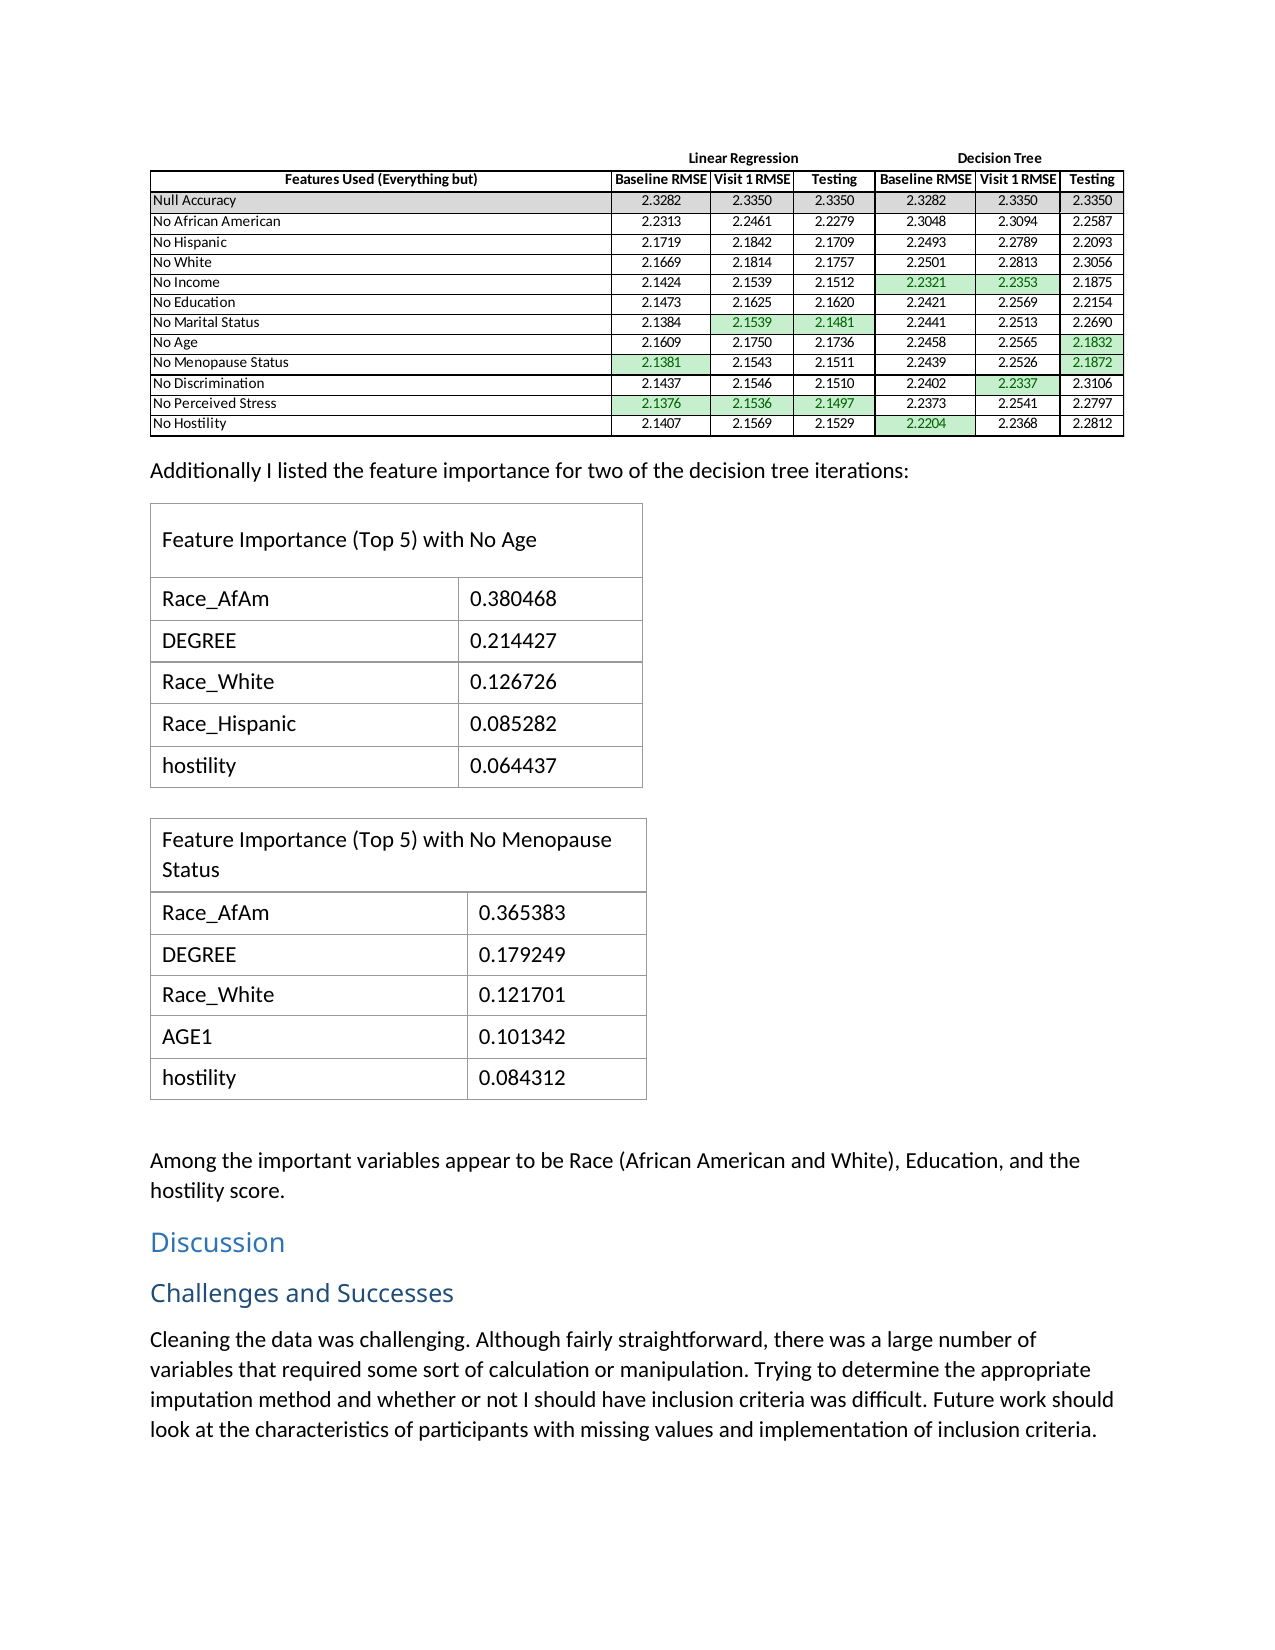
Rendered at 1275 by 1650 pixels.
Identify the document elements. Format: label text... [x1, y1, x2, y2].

table_cell Race_AfAm [151, 578, 458, 620]
text Among the important variables appear to be Race (African American and White), Education, and the hostility score. [150, 1146, 1125, 1204]
table_cell 0.101342 [468, 1016, 646, 1058]
table_cell 0.084312 [468, 1059, 646, 1098]
table_cell Race_White [151, 663, 458, 702]
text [150, 1325, 1125, 1444]
subtitle Challenges and Successes [150, 1276, 1125, 1310]
text Additionally I listed the feature importance for two of the decision tree iterations: [150, 456, 1125, 484]
table_cell 0.380468 [459, 578, 642, 620]
table_cell 0.085282 [459, 704, 642, 746]
table_cell hostility [151, 747, 458, 787]
table_cell Race_White [151, 976, 467, 1015]
table_header Feature Importance (Top 5) with No Age [151, 504, 642, 577]
table_cell 0.064437 [459, 747, 642, 787]
subtitle Discussion [150, 1223, 1125, 1260]
table_cell hostility [151, 1059, 467, 1098]
table_cell 0.179249 [468, 935, 646, 974]
table_cell DEGREE [151, 621, 458, 661]
table_cell AGE1 [151, 1016, 467, 1058]
table_cell 0.365383 [468, 893, 646, 934]
table_cell DEGREE [151, 935, 467, 974]
table_cell 0.126726 [459, 663, 642, 702]
table_cell 0.214427 [459, 621, 642, 661]
table_cell Race_Hispanic [151, 704, 458, 746]
table_header Feature Importance (Top 5) with No Menopause Status [151, 819, 646, 891]
table_cell 0.121701 [468, 976, 646, 1015]
table_cell Race_AfAm [151, 893, 467, 934]
